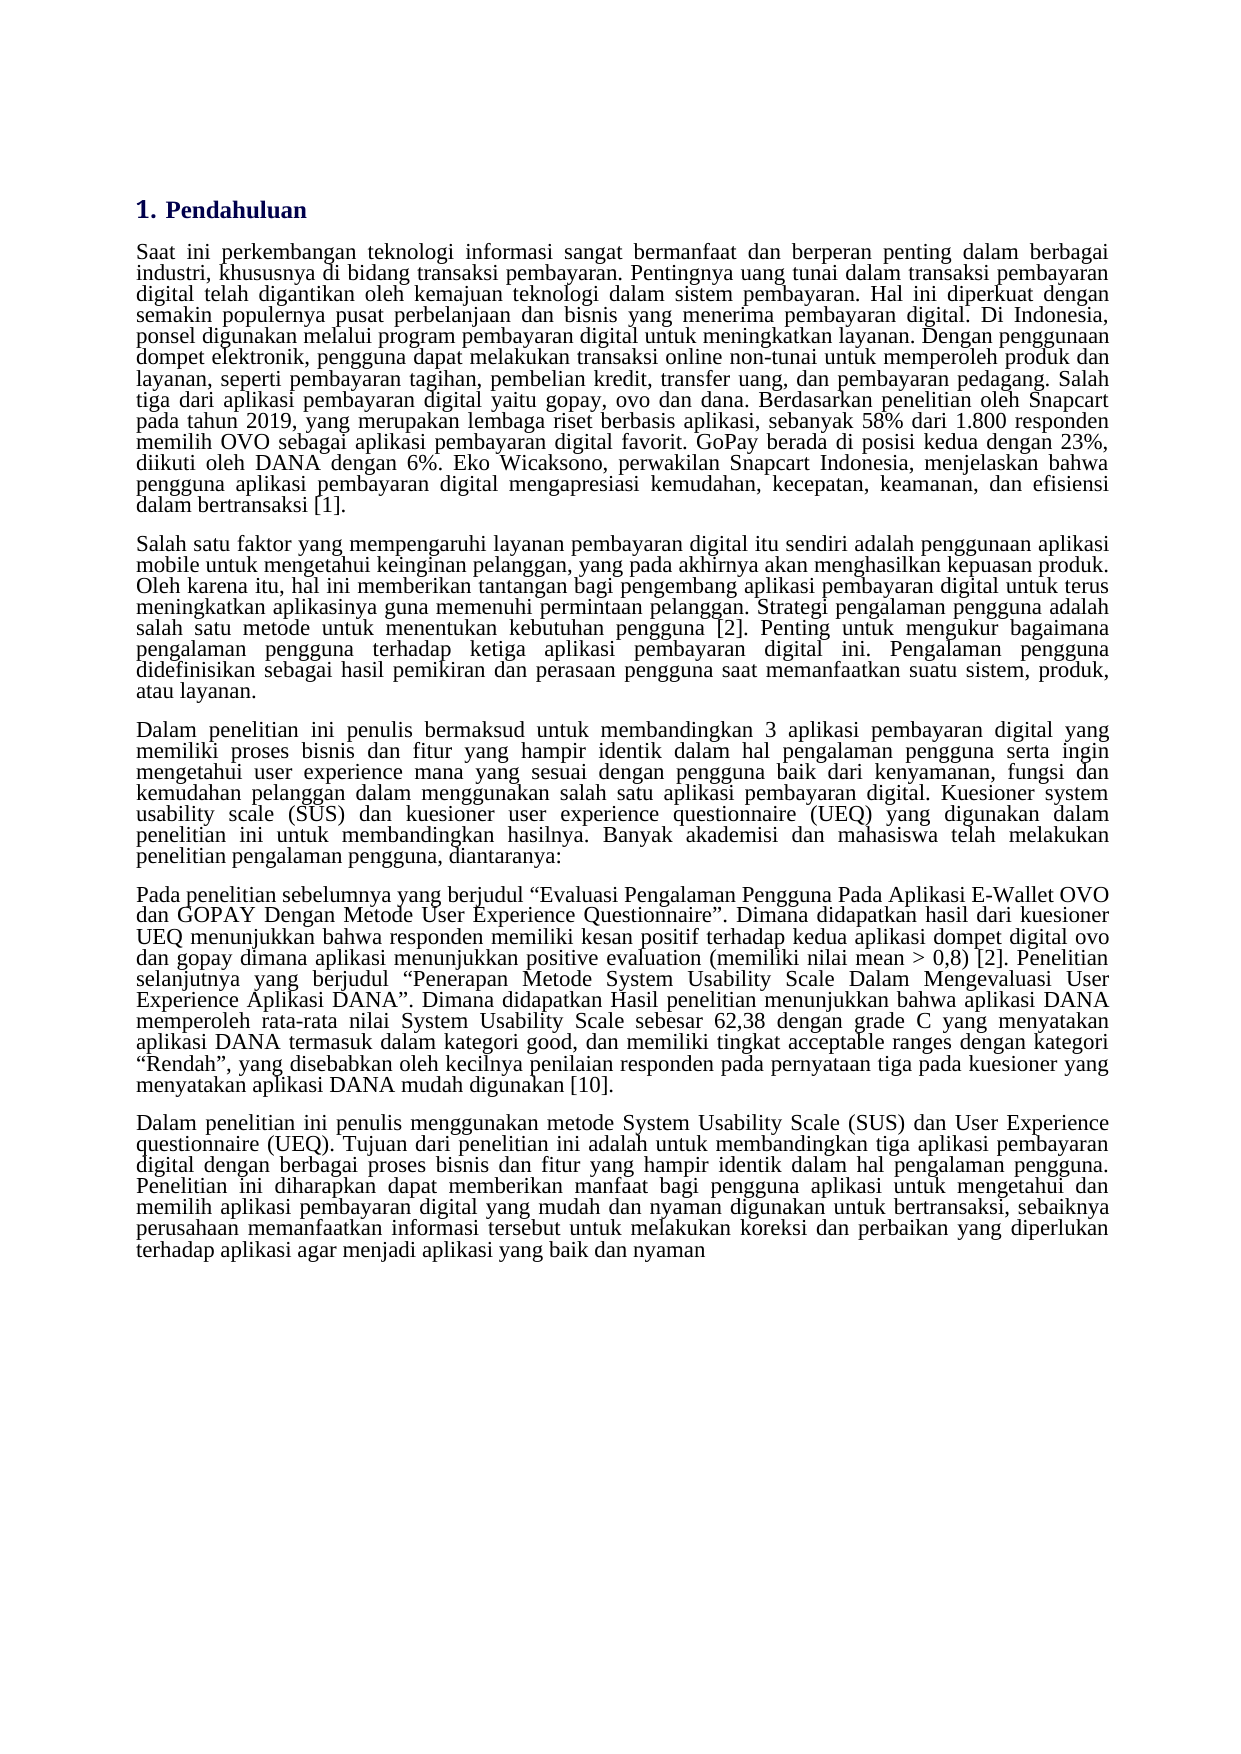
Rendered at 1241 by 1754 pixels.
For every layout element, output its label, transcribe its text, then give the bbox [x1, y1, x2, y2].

text Pada penelitian sebelumnya yang berjudul “Evaluasi Pengalaman Pengguna Pada Aplikasi E-Wallet OVO dan GOPAY Dengan Metode User Experience Questionnaire”. Dimana didapatkan hasil dari kuesioner UEQ menunjukkan bahwa responden memiliki kesan positif terhadap kedua aplikasi dompet digital ovo dan gopay dimana aplikasi menunjukkan positive evaluation (memiliki nilai mean > 0,8) [2]. Penelitian selanjutnya yang berjudul “Penerapan Metode System Usability Scale Dalam Mengevaluasi User Experience Aplikasi DANA”. Dimana didapatkan Hasil penelitian menunjukkan bahwa aplikasi DANA memperoleh rata-rata nilai System Usability Scale sebesar 62,38 dengan grade C yang menyatakan aplikasi DANA termasuk dalam kategori good, dan memiliki tingkat acceptable ranges dengan kategori “Rendah”, yang disebabkan oleh kecilnya penilaian responden pada pernyataan tiga pada kuesioner yang menyatakan aplikasi DANA mudah digunakan [10]. [136, 886, 1111, 1097]
subtitle Pendahuluan [136, 192, 1184, 226]
text Dalam penelitian ini penulis menggunakan metode System Usability Scale (SUS) dan User Experience questionnaire (UEQ). Tujuan dari penelitian ini adalah untuk membandingkan tiga aplikasi pembayaran digital dengan berbagai proses bisnis dan fitur yang hampir identik dalam hal pengalaman pengguna. Penelitian ini diharapkan dapat memberikan manfaat bagi pengguna aplikasi untuk mengetahui dan memilih aplikasi pembayaran digital yang mudah dan nyaman digunakan untuk bertransaksi, sebaiknya perusahaan memanfaatkan informasi tersebut untuk melakukan koreksi dan perbaikan yang diperlukan terhadap aplikasi agar menjadi aplikasi yang baik dan nyaman [136, 1114, 1111, 1262]
text Saat ini perkembangan teknologi informasi sangat bermanfaat dan berperan penting dalam berbagai industri, khususnya di bidang transaksi pembayaran. Pentingnya uang tunai dalam transaksi pembayaran digital telah digantikan oleh kemajuan teknologi dalam sistem pembayaran. Hal ini diperkuat dengan semakin populernya pusat perbelanjaan dan bisnis yang menerima pembayaran digital. Di Indonesia, ponsel digunakan melalui program pembayaran digital untuk meningkatkan layanan. Dengan penggunaan dompet elektronik, pengguna dapat melakukan transaksi online non-tunai untuk memperoleh produk dan layanan, seperti pembayaran tagihan, pembelian kredit, transfer uang, dan pembayaran pedagang. Salah tiga dari aplikasi pembayaran digital yaitu gopay, ovo dan dana. Berdasarkan penelitian oleh Snapcart pada tahun 2019, yang merupakan lembaga riset berbasis aplikasi, sebanyak 58% dari 1.800 responden memilih OVO sebagai aplikasi pembayaran digital favorit. GoPay berada di posisi kedua dengan 23%, diikuti oleh DANA dengan 6%. Eko Wicaksono, perwakilan Snapcart Indonesia, menjelaskan bahwa pengguna aplikasi pembayaran digital mengapresiasi kemudahan, kecepatan, keamanan, dan efisiensi dalam bertransaksi [1]. [136, 243, 1111, 518]
text Dalam penelitian ini penulis bermaksud untuk membandingkan 3 aplikasi pembayaran digital yang memiliki proses bisnis dan fitur yang hampir identik dalam hal pengalaman pengguna serta ingin mengetahui user experience mana yang sesuai dengan pengguna baik dari kenyamanan, fungsi dan kemudahan pelanggan dalam menggunakan salah satu aplikasi pembayaran digital. Kuesioner system usability scale (SUS) dan kuesioner user experience questionnaire (UEQ) yang digunakan dalam penelitian ini untuk membandingkan hasilnya. Banyak akademisi dan mahasiswa telah melakukan penelitian pengalaman pengguna, diantaranya: [136, 721, 1111, 869]
text Salah satu faktor yang mempengaruhi layanan pembayaran digital itu sendiri adalah penggunaan aplikasi mobile untuk mengetahui keinginan pelanggan, yang pada akhirnya akan menghasilkan kepuasan produk. Oleh karena itu, hal ini memberikan tantangan bagi pengembang aplikasi pembayaran digital untuk terus meningkatkan aplikasinya guna memenuhi permintaan pelanggan. Strategi pengalaman pengguna adalah salah satu metode untuk menentukan kebutuhan pengguna [2]. Penting untuk mengukur bagaimana pengalaman pengguna terhadap ketiga aplikasi pembayaran digital ini. Pengalaman pengguna didefinisikan sebagai hasil pemikiran dan perasaan pengguna saat memanfaatkan suatu sistem, produk, atau layanan. [136, 535, 1111, 704]
